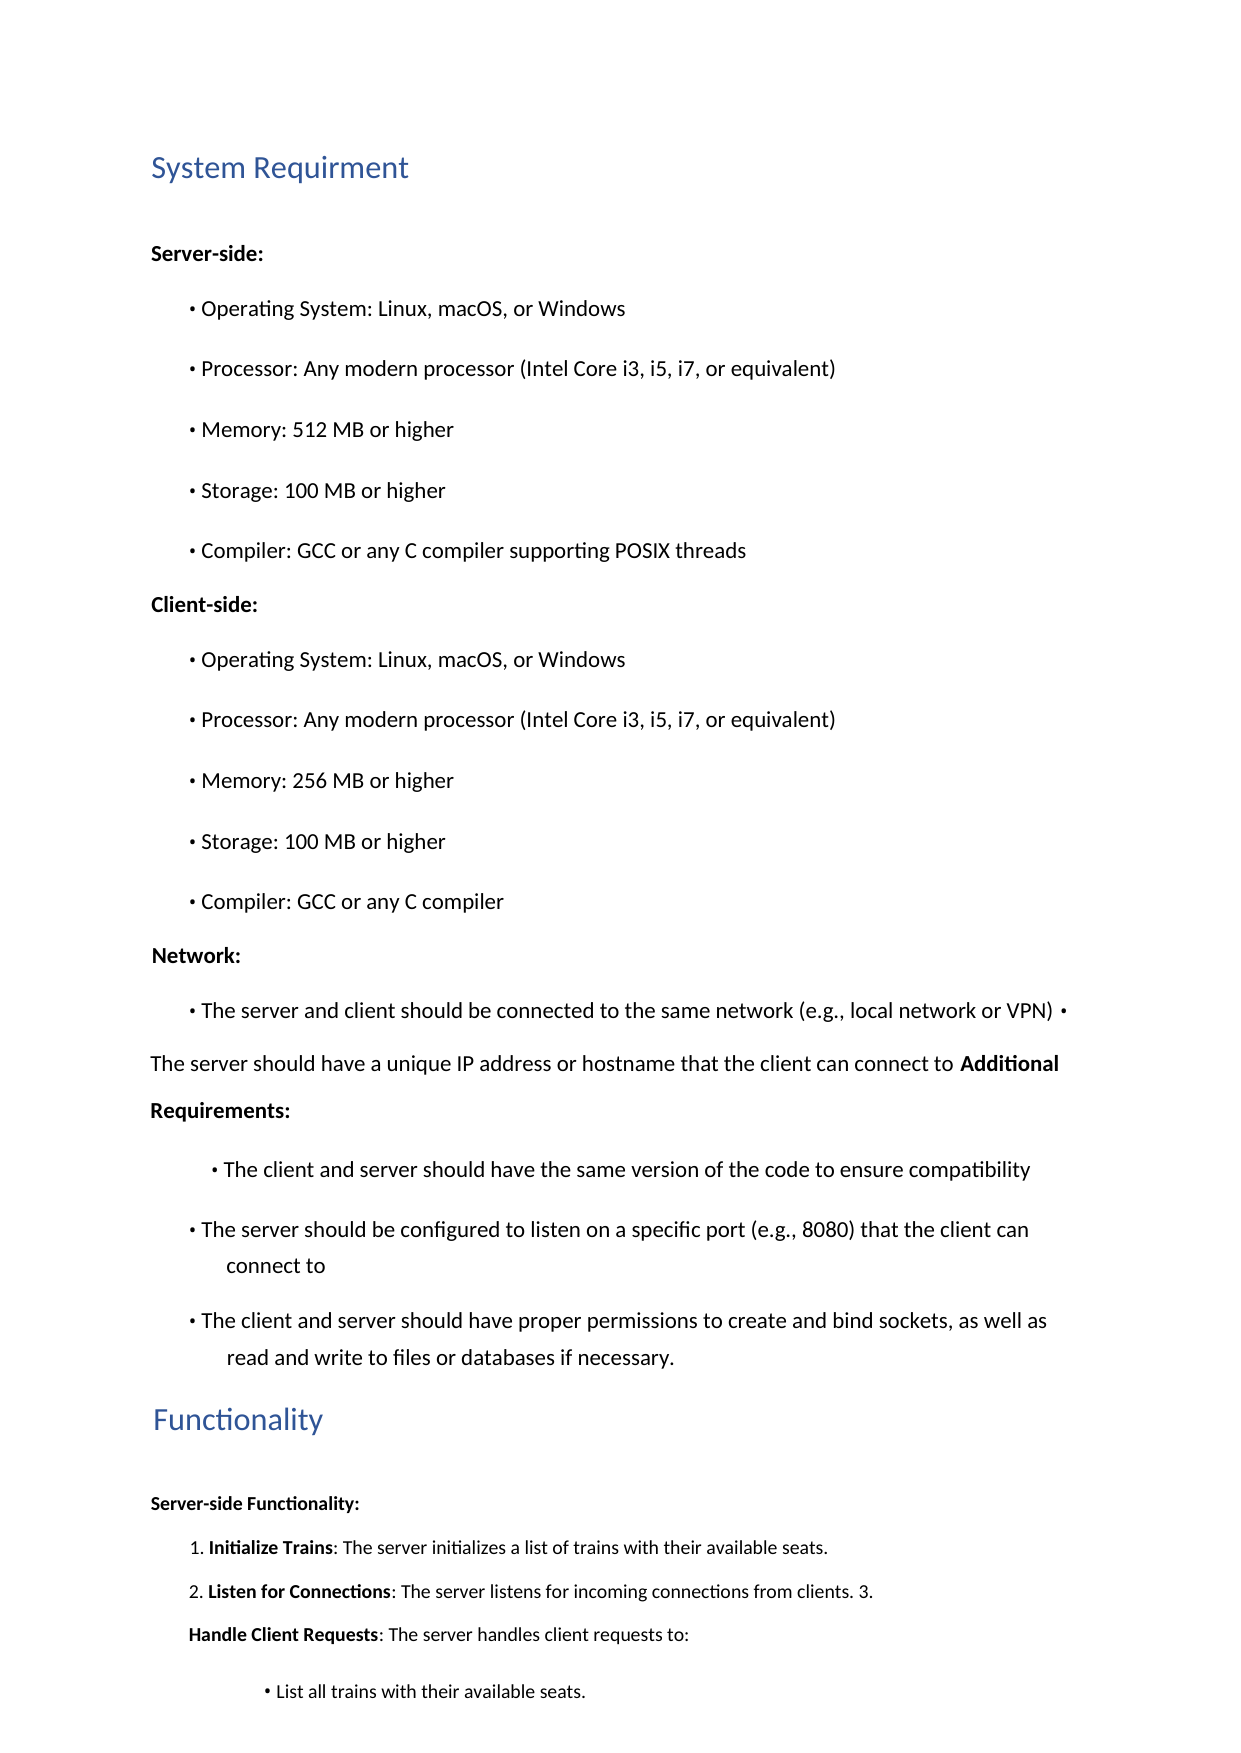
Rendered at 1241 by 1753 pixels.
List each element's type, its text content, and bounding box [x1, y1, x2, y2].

text System Requirment [151, 147, 1090, 187]
text • Memory: 256 MB or higher [188, 759, 1090, 800]
text • List all trains with their available seats. [263, 1669, 1090, 1710]
text Functionality [153, 1399, 1090, 1439]
text • Compiler: GCC or any C compiler [188, 881, 1090, 921]
text • Memory: 512 MB or higher [188, 408, 1090, 449]
text • Storage: 100 MB or higher [188, 820, 1090, 860]
text Server-side: [151, 239, 1090, 267]
text • Processor: Any modern processor (Intel Core i3, i5, i7, or equivalent) [188, 698, 1090, 739]
text 2. Listen for Connections: The server listens for incoming connections from clients. 3. Handle Client Requests: The server handles client requests to: [188, 1579, 903, 1646]
text • The server and client should be connected to the same network (e.g., local network or VPN) • The server should have a unique IP address or hostname that the client can connect to Additional Requirements: [150, 989, 1078, 1124]
text • The server should be configured to listen on a specific port (e.g., 8080) that the client can connect to [189, 1208, 1059, 1279]
text • Operating System: Linux, macOS, or Windows [188, 638, 1090, 679]
text • The client and server should have the same version of the code to ensure compatibility [0, 1148, 1032, 1188]
text • Storage: 100 MB or higher [188, 469, 1090, 509]
text • Operating System: Linux, macOS, or Windows [188, 287, 1090, 327]
text • Compiler: GCC or any C compiler supporting POSIX threads [188, 529, 1090, 570]
text • The client and server should have proper permissions to create and bind sockets, as well as read and write to files or databases if necessary. [188, 1300, 1075, 1371]
text Network: [152, 941, 1090, 969]
text • Processor: Any modern processor (Intel Core i3, i5, i7, or equivalent) [188, 348, 1090, 388]
text Client-side: [151, 590, 1090, 618]
text Server-side Functionality: [151, 1491, 1090, 1515]
text 1. Initialize Trains: The server initializes a list of trains with their available seats. [189, 1535, 1090, 1559]
